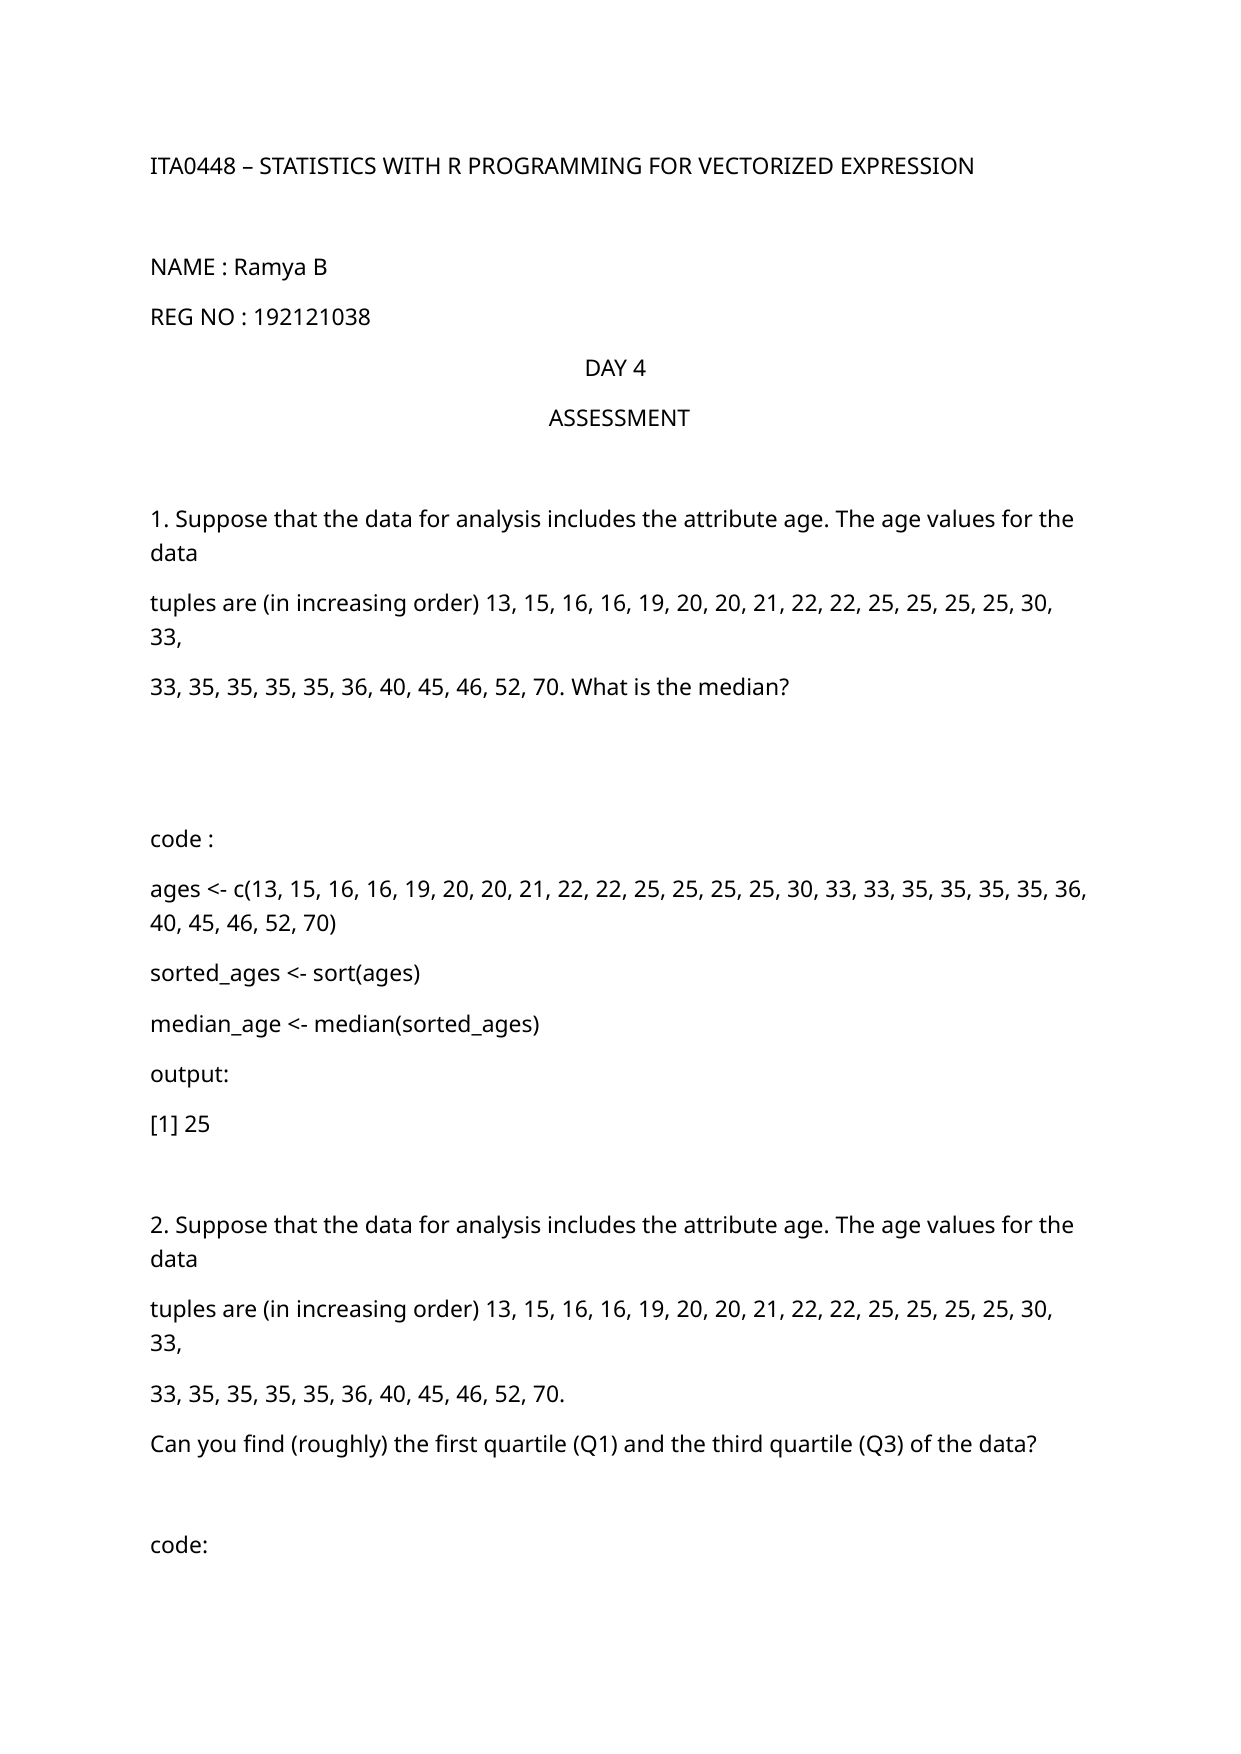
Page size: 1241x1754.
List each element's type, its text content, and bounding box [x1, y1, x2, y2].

text tuples are (in increasing order) 13, 15, 16, 16, 19, 20, 20, 21, 22, 22, 25, 25, 25, 25, 30, 33, [150, 587, 1090, 652]
text 1. Suppose that the data for analysis includes the attribute age. The age values for the data [150, 503, 1090, 568]
text ITA0448 – STATISTICS WITH R PROGRAMMING FOR VECTORIZED EXPRESSION [150, 150, 1090, 181]
text sorted_ages <- sort(ages) [150, 957, 1090, 988]
text Can you find (roughly) the first quartile (Q1) and the third quartile (Q3) of the data? [150, 1428, 1090, 1459]
text REG NO : 192121038 [150, 301, 1090, 332]
text DAY 4 [150, 352, 1090, 383]
text median_age <- median(sorted_ages) [150, 1007, 1090, 1039]
text 2. Suppose that the data for analysis includes the attribute age. The age values for the data [150, 1209, 1090, 1274]
text 33, 35, 35, 35, 35, 36, 40, 45, 46, 52, 70. What is the median? [150, 671, 1090, 702]
text tuples are (in increasing order) 13, 15, 16, 16, 19, 20, 20, 21, 22, 22, 25, 25, 25, 25, 30, 33, [150, 1293, 1090, 1358]
text code : [150, 822, 1090, 854]
text ASSESSMENT [150, 402, 1090, 433]
text NAME : Ramya B [150, 251, 1090, 282]
text [1] 25 [150, 1108, 1090, 1139]
text ages <- c(13, 15, 16, 16, 19, 20, 20, 21, 22, 22, 25, 25, 25, 25, 30, 33, 33, 35, 35, 35, 35, 36, 40, 45, 46, 52, 70) [150, 873, 1090, 938]
text 33, 35, 35, 35, 35, 36, 40, 45, 46, 52, 70. [150, 1377, 1090, 1409]
text output: [150, 1058, 1090, 1089]
text code: [150, 1529, 1090, 1560]
